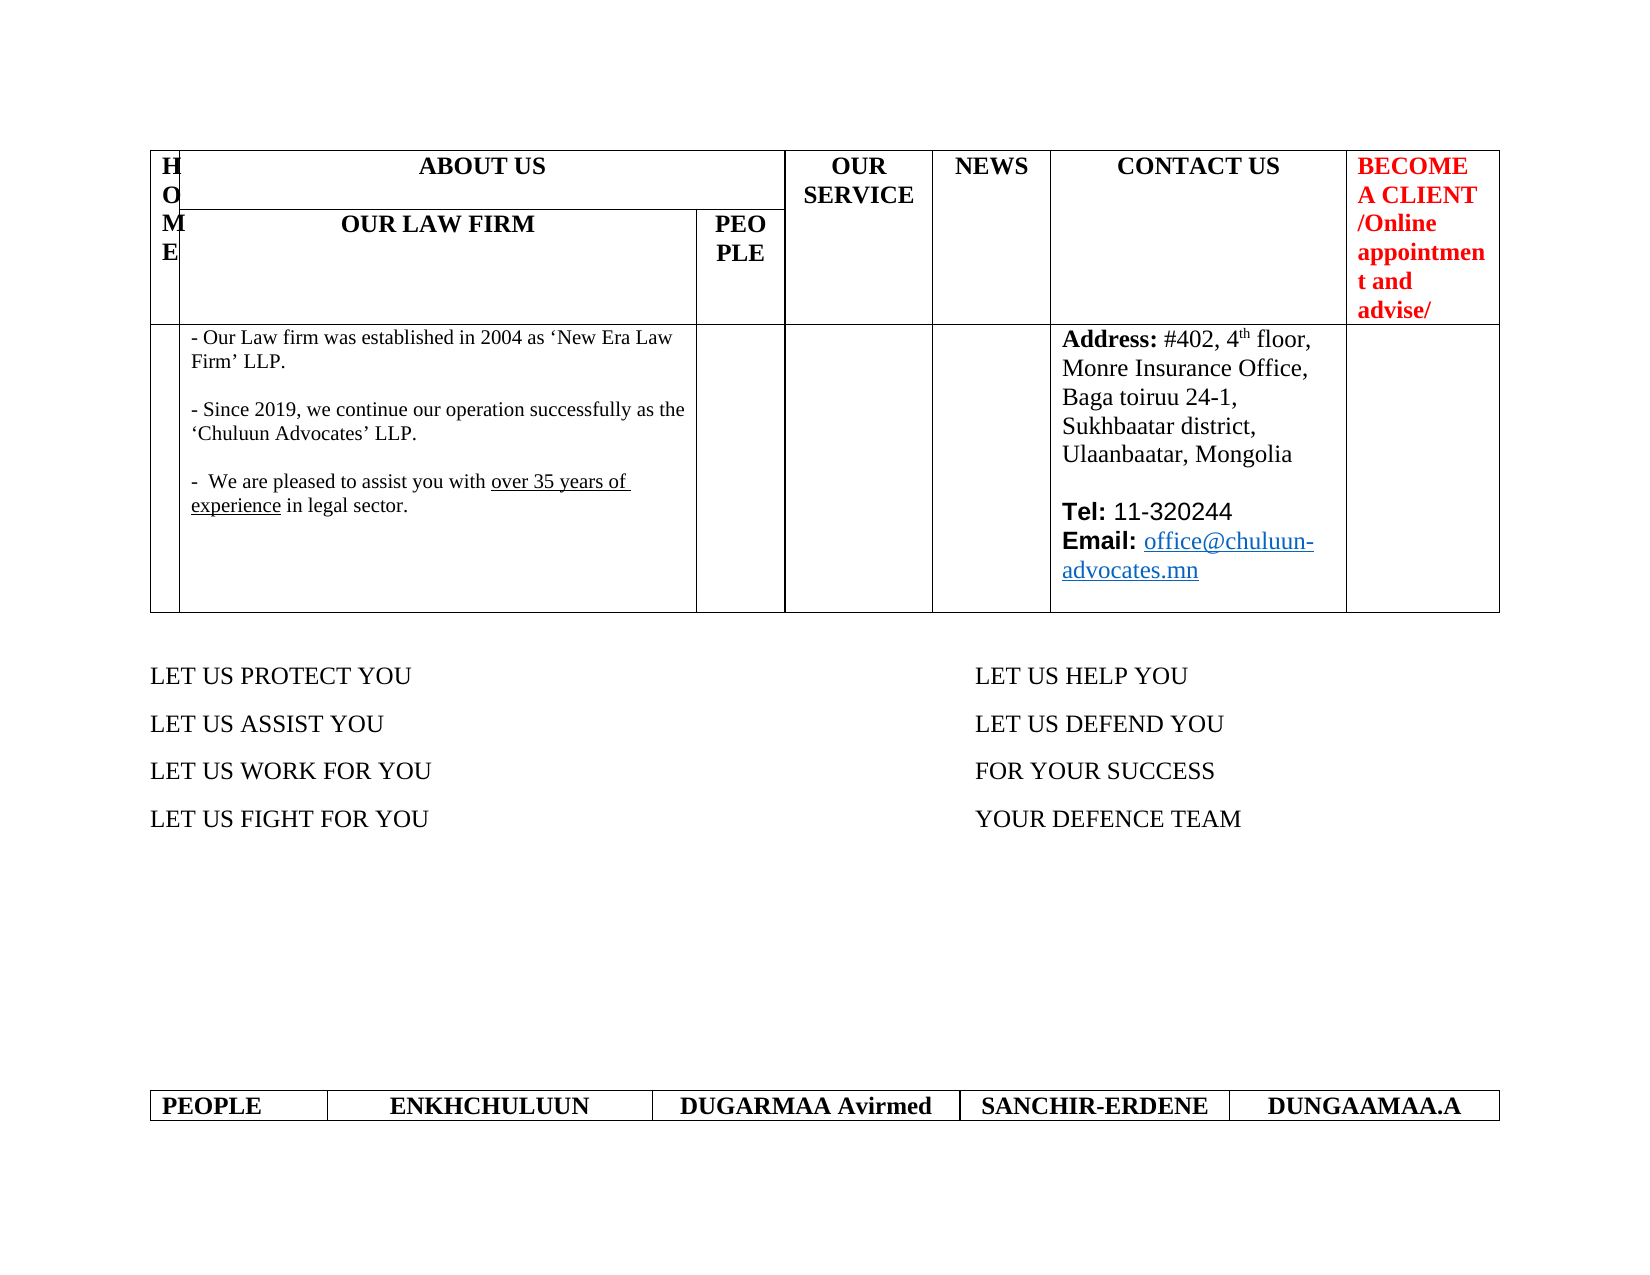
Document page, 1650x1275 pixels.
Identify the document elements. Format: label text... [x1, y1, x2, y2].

table_header HOME [151, 151, 179, 323]
text LET US WORK FOR YOU FOR YOUR SUCCESS [150, 756, 1500, 785]
table_cell [697, 325, 784, 612]
table_cell [151, 325, 179, 612]
table_header DUNGAAMAA.A [1230, 1091, 1499, 1120]
text LET US FIGHT FOR YOU YOUR DEFENCE TEAM [150, 804, 1500, 833]
table_header OUR SERVICE [786, 151, 932, 323]
table_cell [786, 325, 932, 612]
table_header BECOME A CLIENT /Online appointment and advise/ [1347, 151, 1499, 323]
text LET US ASSIST YOU LET US DEFEND YOU [150, 709, 1500, 737]
table_cell OUR LAW FIRM [180, 210, 696, 323]
table_header NEWS [933, 151, 1050, 323]
table_header ABOUT US [180, 151, 784, 208]
table_header DUGARMAA Avirmed [653, 1091, 959, 1120]
table_cell PEOPLE [697, 210, 784, 323]
table_header CONTACT US [1051, 151, 1346, 323]
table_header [328, 1091, 652, 1120]
text LET US PROTECT YOU LET US HELP YOU [150, 661, 1500, 690]
table_cell - Our Law firm was established in 2004 as ‘New Era Law Firm’ LLP. - Since 2019, we continue our operation successfully as the ‘Chuluun Advocates’ LLP. - We are pleased to assist you with over 35 years of experience in legal sector. [180, 325, 696, 612]
table_cell [1347, 325, 1499, 612]
table_cell Address: #402, 4th floor, Monre Insurance Office, Baga toiruu 24-1, Sukhbaatar district, Ulaanbaatar, Mongolia Tel: 11-320244 Email: office@chuluun-advocates.mn [1051, 325, 1346, 612]
table_cell [933, 325, 1050, 612]
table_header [961, 1091, 1229, 1120]
table_header PEOPLE [151, 1091, 327, 1120]
